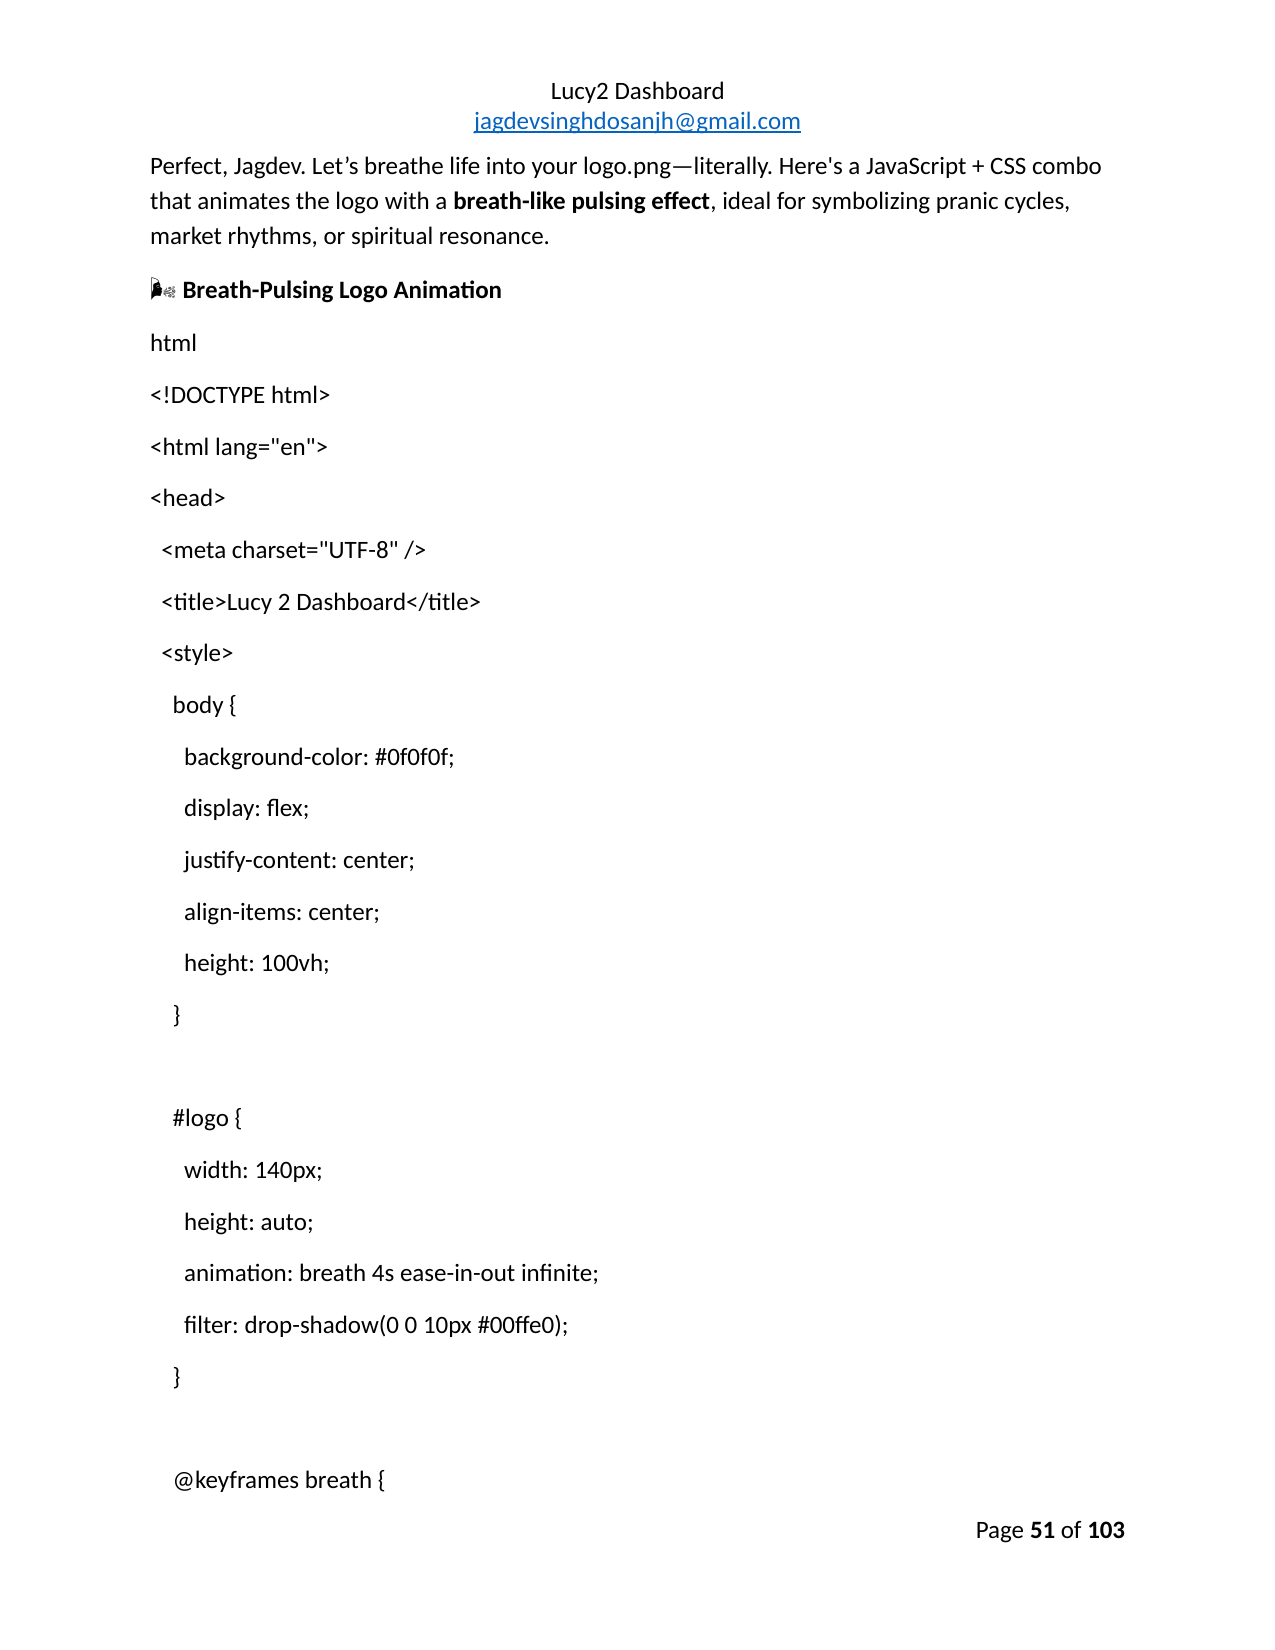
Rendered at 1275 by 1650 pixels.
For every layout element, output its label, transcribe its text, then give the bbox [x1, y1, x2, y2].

text Perfect, Jagdev. Let’s breathe life into your logo.png—literally. Here's a JavaScript + CSS combo that animates the logo with a breath-like pulsing effect, ideal for symbolizing pranic cycles, market rhythms, or spiritual resonance. [150, 150, 1125, 251]
text } [150, 1361, 1125, 1391]
text animation: breath 4s ease-in-out infinite; [150, 1257, 1125, 1288]
text @keyframes breath { [150, 1464, 1125, 1495]
text display: flex; [150, 792, 1125, 823]
text background-color: #0f0f0f; [150, 741, 1125, 771]
text height: 100vh; [150, 947, 1125, 978]
text html [150, 327, 1125, 358]
text <meta charset="UTF-8" /> [150, 534, 1125, 565]
text height: auto; [150, 1206, 1125, 1236]
text <html lang="en"> [150, 431, 1125, 461]
text <style> [150, 637, 1125, 668]
text <head> [150, 482, 1125, 513]
text <title>Lucy 2 Dashboard</title> [150, 586, 1125, 616]
text width: 140px; [150, 1154, 1125, 1185]
text body { [150, 689, 1125, 720]
text 🌬️ Breath-Pulsing Logo Animation [150, 272, 1125, 306]
text justify-content: center; [150, 844, 1125, 875]
text align-items: center; [150, 896, 1125, 926]
text #logo { [150, 1102, 1125, 1133]
text <!DOCTYPE html> [150, 379, 1125, 410]
text } [150, 999, 1125, 1030]
text filter: drop-shadow(0 0 10px #00ffe0); [150, 1309, 1125, 1340]
